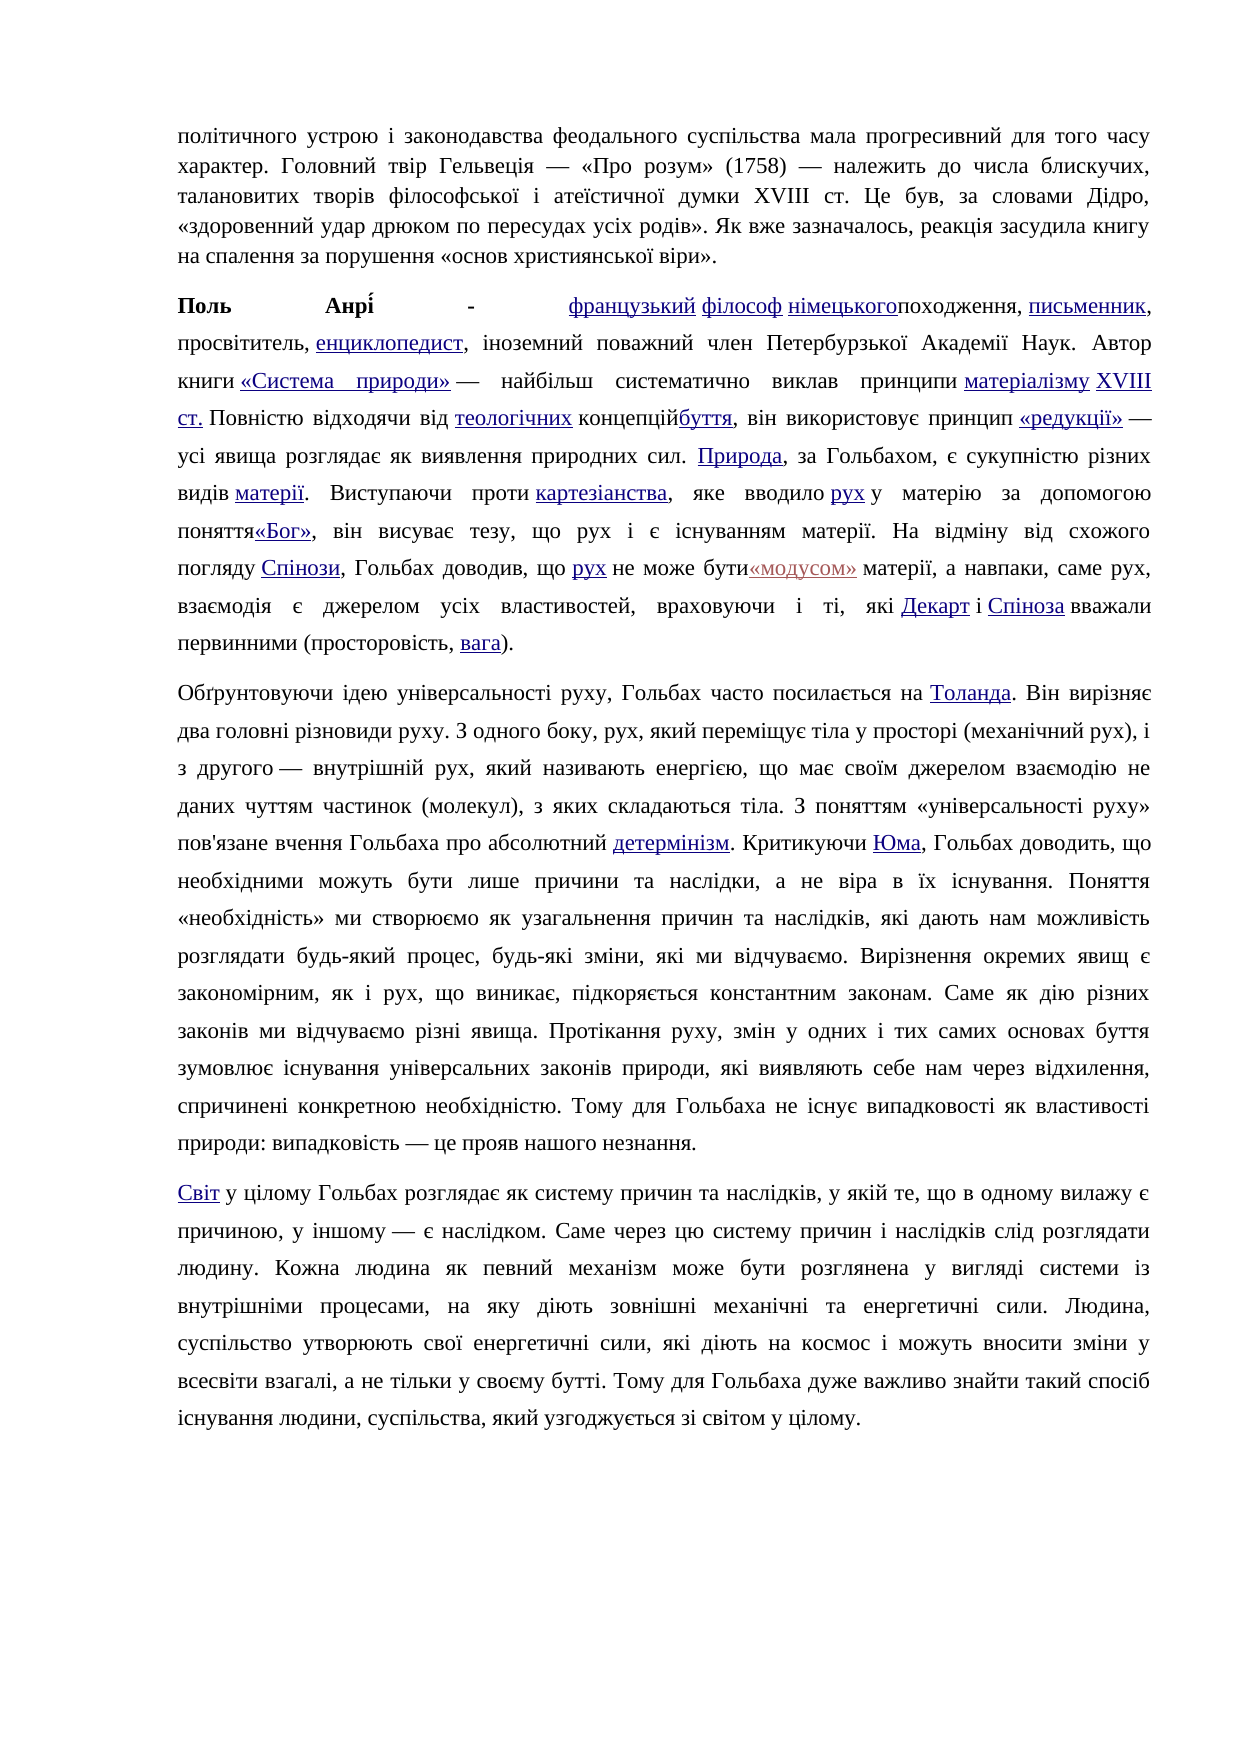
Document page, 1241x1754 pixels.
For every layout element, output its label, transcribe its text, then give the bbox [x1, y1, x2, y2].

text Світ у цілому Гольбах розглядає як систему причин та наслідків, у якій те, що в одному вилажу є причиною, у іншому — є наслідком. Саме через цю систему причин і наслідків слід розглядати людину. Кожна людина як певний механізм може бути розглянена у вигляді системи із внутрішніми процесами, на яку діють зовнішні механічні та енергетичні сили. Людина, суспільство утворюють свої енергетичні сили, які діють на космос і можуть вносити зміни у всесвіти взагалі, а не тільки у своєму бутті. Тому для Гольбаха дуже важливо знайти такий спосіб існування людини, суспільства, який узгоджується зі світом у цілому. [177, 1168, 1152, 1431]
text Обґрунтовуючи ідею універсальності руху, Гольбах часто посилається на Толанда. Він вирізняє два головні різновиди руху. З одного боку, рух, який переміщує тіла у просторі (механічний рух), і з другого — внутрішній рух, який називають енергією, що має своїм джерелом взаємодію не даних чуттям частинок (молекул), з яких складаються тіла. З поняттям «універсальності руху» пов'язане вчення Гольбаха про абсолютний детермінізм. Критикуючи Юма, Гольбах доводить, що необхідними можуть бути лише причини та наслідки, а не віра в їх існування. Поняття «необхідність» ми створюємо як узагальнення причин та наслідків, які дають нам можливість розглядати будь-який процес, будь-які зміни, які ми відчуваємо. Вирізнення окремих явищ є закономірним, як і рух, що виникає, підкоряється константним законам. Саме як дію різних законів ми відчуваємо різні явища. Протікання руху, змін у одних і тих самих основах буття зумовлює існування універсальних законів природи, які виявляють себе нам через відхилення, спричинені конкретною необхідністю. Тому для Гольбаха не існує випадковості як властивості природи: випадковість — це прояв нашого незнання. [177, 668, 1152, 1156]
text Поль Анрі́ - французький філософ німецькогопоходження, письменник, просвітитель, енциклопедист, іноземний поважний член Петербурзької Академії Наук. Автор книги «Система природи» — найбільш систематично виклав принципи матеріалізму XVIII ст. Повністю відходячи від теологічних концепційбуття, він використовує принцип «редукції» — усі явища розглядає як виявлення природних сил. Природа, за Гольбахом, є сукупністю різних видів матерії. Виступаючи проти картезіанства, яке вводило рух у матерію за допомогою поняття«Бог», він висуває тезу, що рух і є існуванням матерії. На відміну від схожого погляду Спінози, Гольбах доводив, що рух не може бути«модусом» матерії, а навпаки, саме рух, взаємодія є джерелом усіх властивостей, враховуючи і ті, які Декарт і Спіноза вважали первинними (просторовість, вага). [177, 281, 1152, 656]
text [177, 118, 1152, 268]
